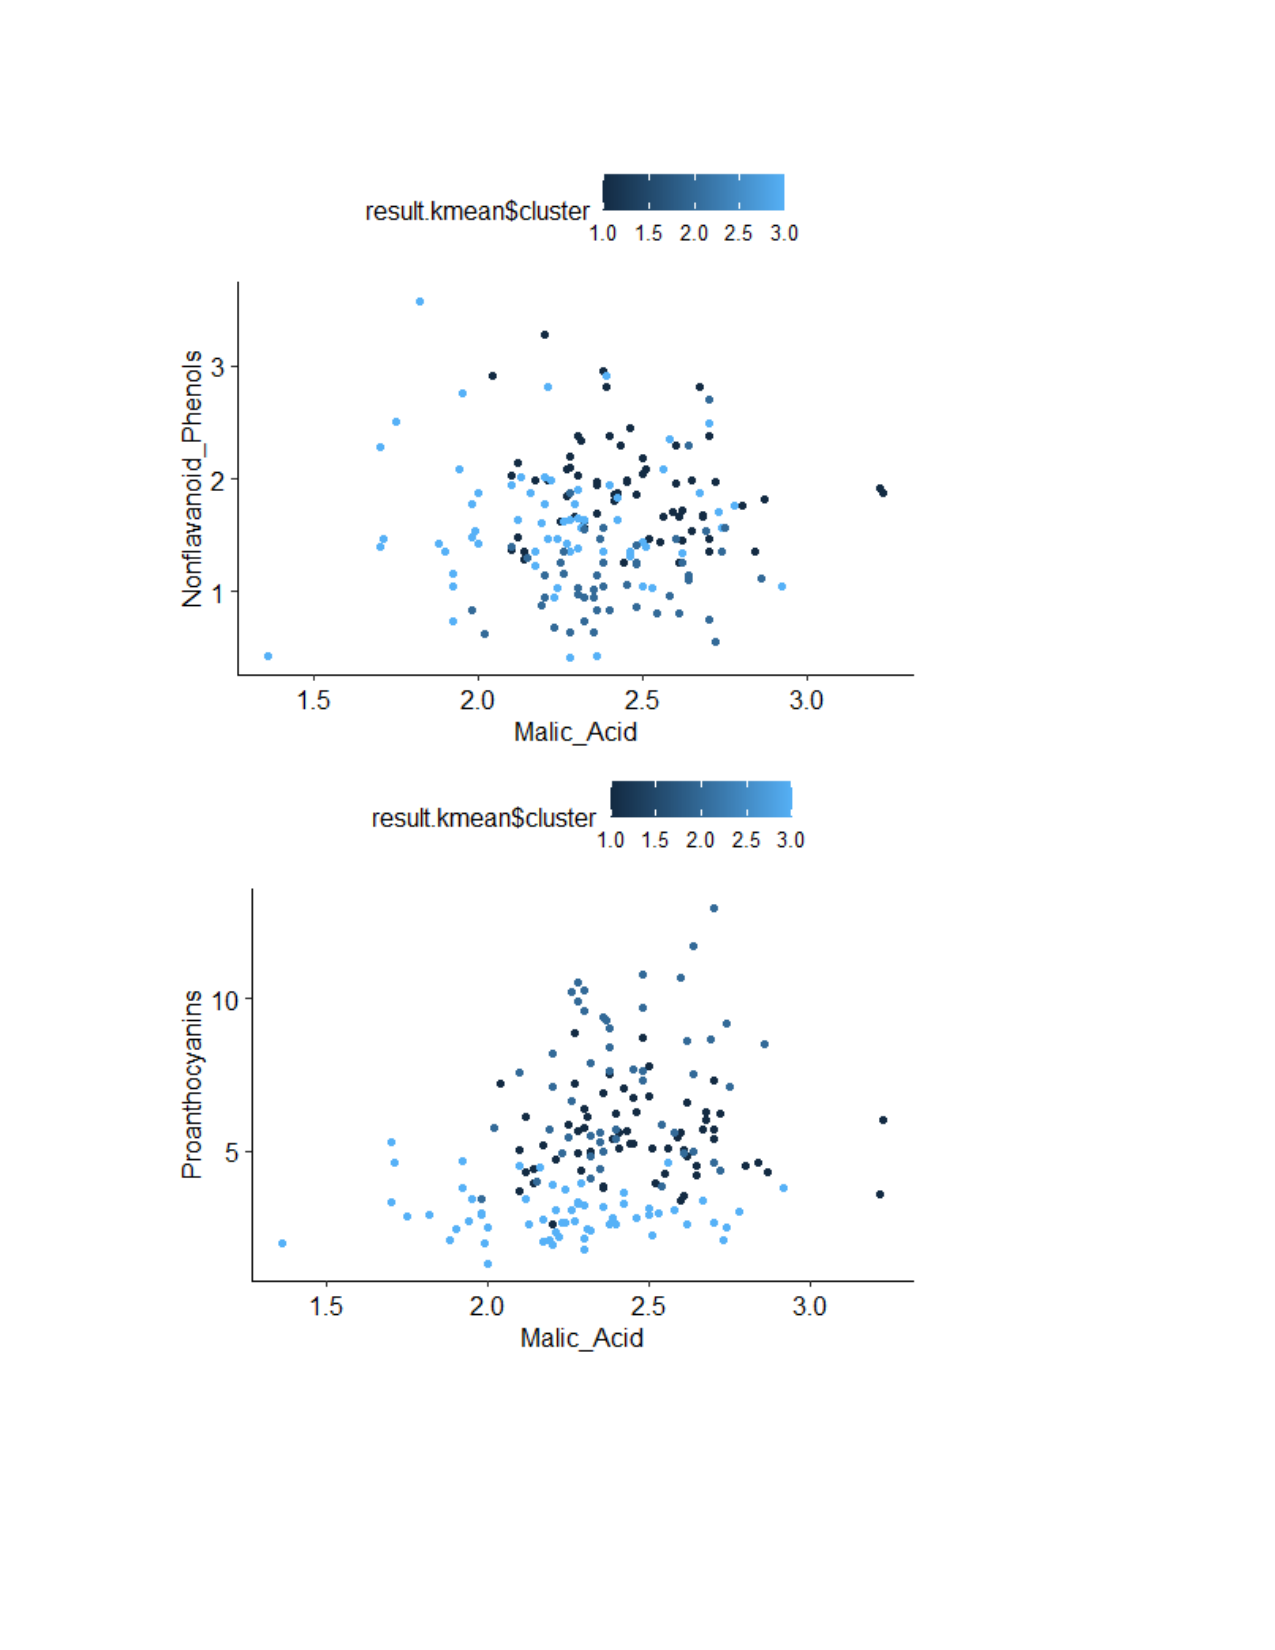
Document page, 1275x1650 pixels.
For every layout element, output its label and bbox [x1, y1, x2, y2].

picture [168, 150, 927, 1363]
